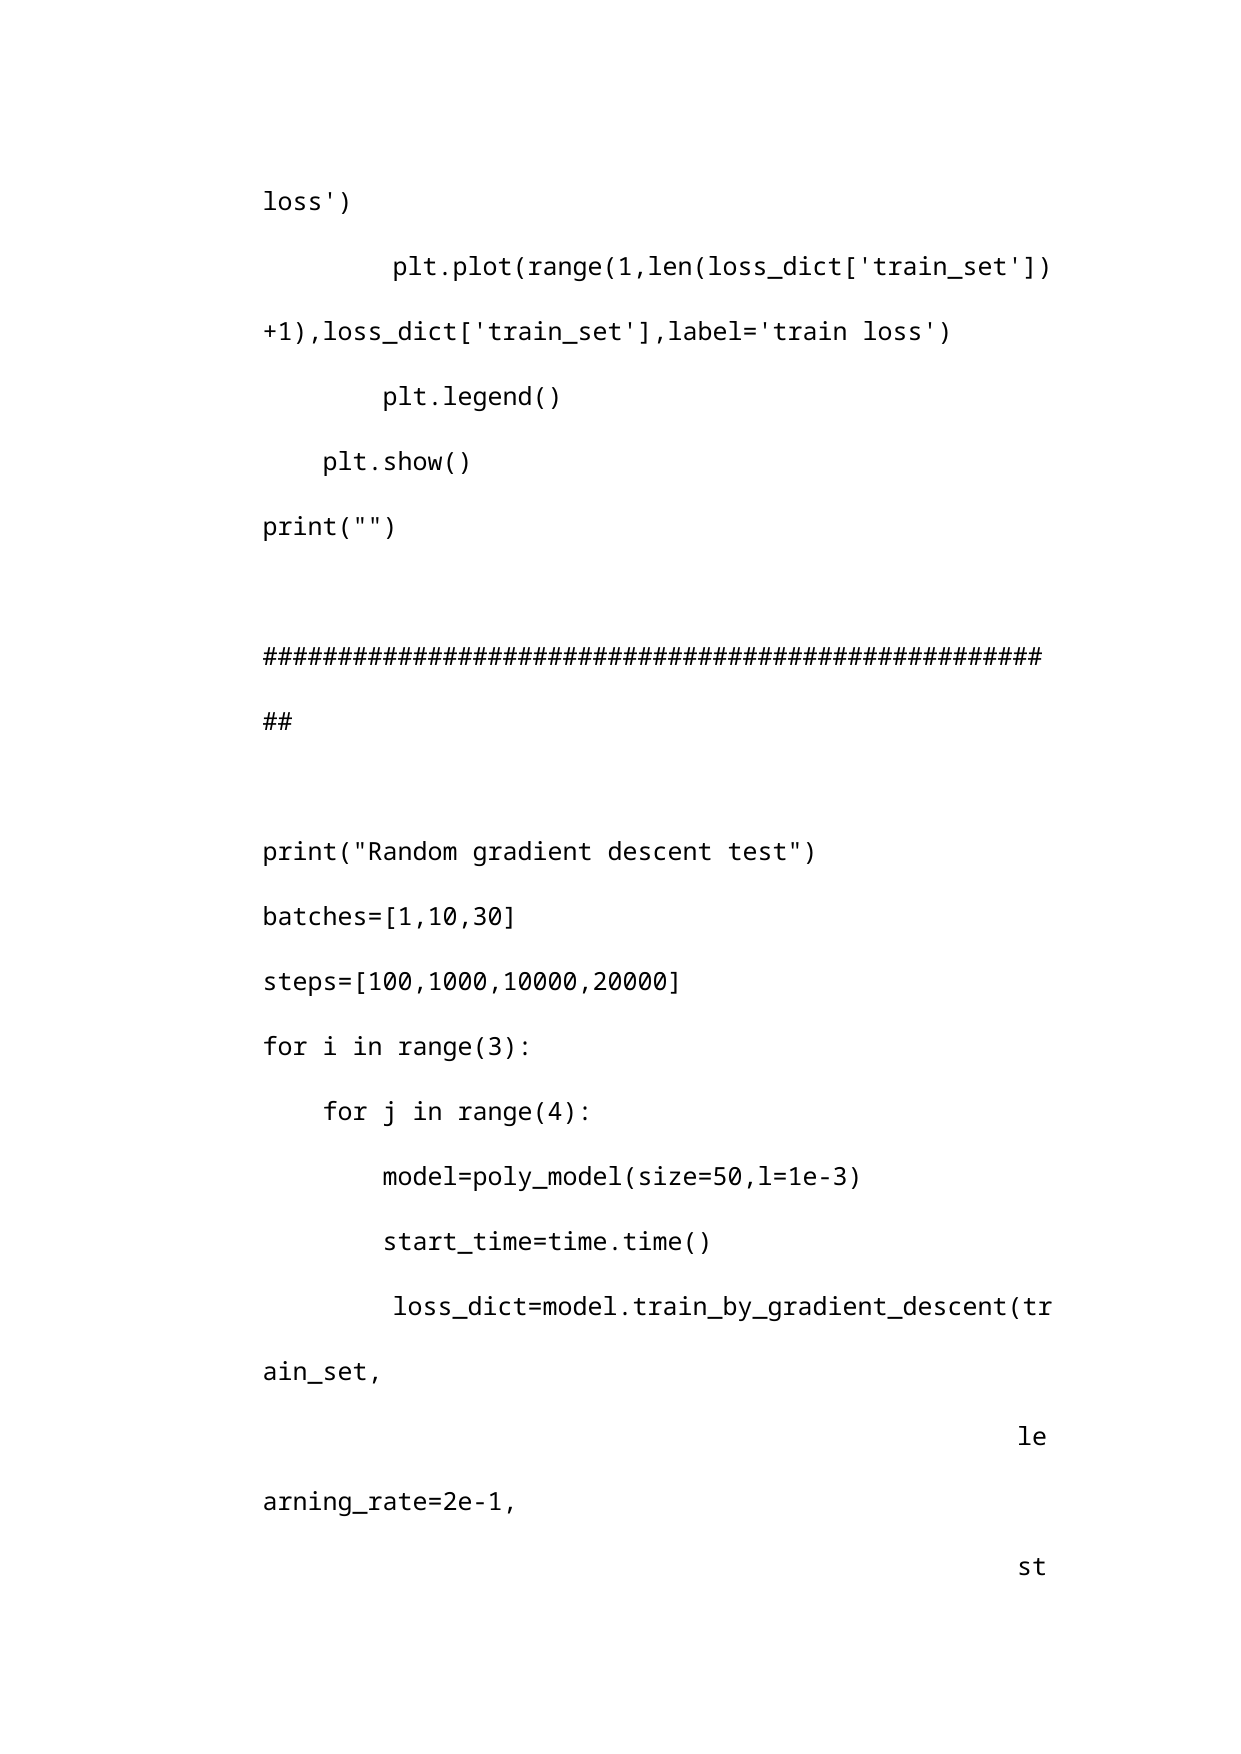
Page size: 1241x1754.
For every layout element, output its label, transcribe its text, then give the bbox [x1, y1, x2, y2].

text steps=[100,1000,10000,20000] [262, 948, 1053, 1013]
text plt.show() [262, 428, 1053, 493]
text for i in range(3): [262, 1013, 1053, 1078]
text plt.legend() [262, 363, 1053, 428]
text plt.plot(range(1,len(loss_dict['train_set'])+1),loss_dict['train_set'],label='train loss') [262, 233, 1053, 363]
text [262, 168, 1053, 233]
text print("Random gradient descent test") [262, 818, 1053, 883]
text for j in range(4): [262, 1078, 1053, 1143]
text start_time=time.time() [262, 1208, 1053, 1273]
text print("") [262, 493, 1053, 558]
text learning_rate=2e-1, [262, 1403, 1053, 1533]
text ###################################################### [262, 623, 1053, 753]
text batches=[1,10,30] [262, 883, 1053, 948]
text step=steps[j], [262, 1533, 1053, 1598]
text loss_dict=model.train_by_gradient_descent(train_set, [262, 1273, 1053, 1403]
text model=poly_model(size=50,l=1e-3) [262, 1143, 1053, 1208]
